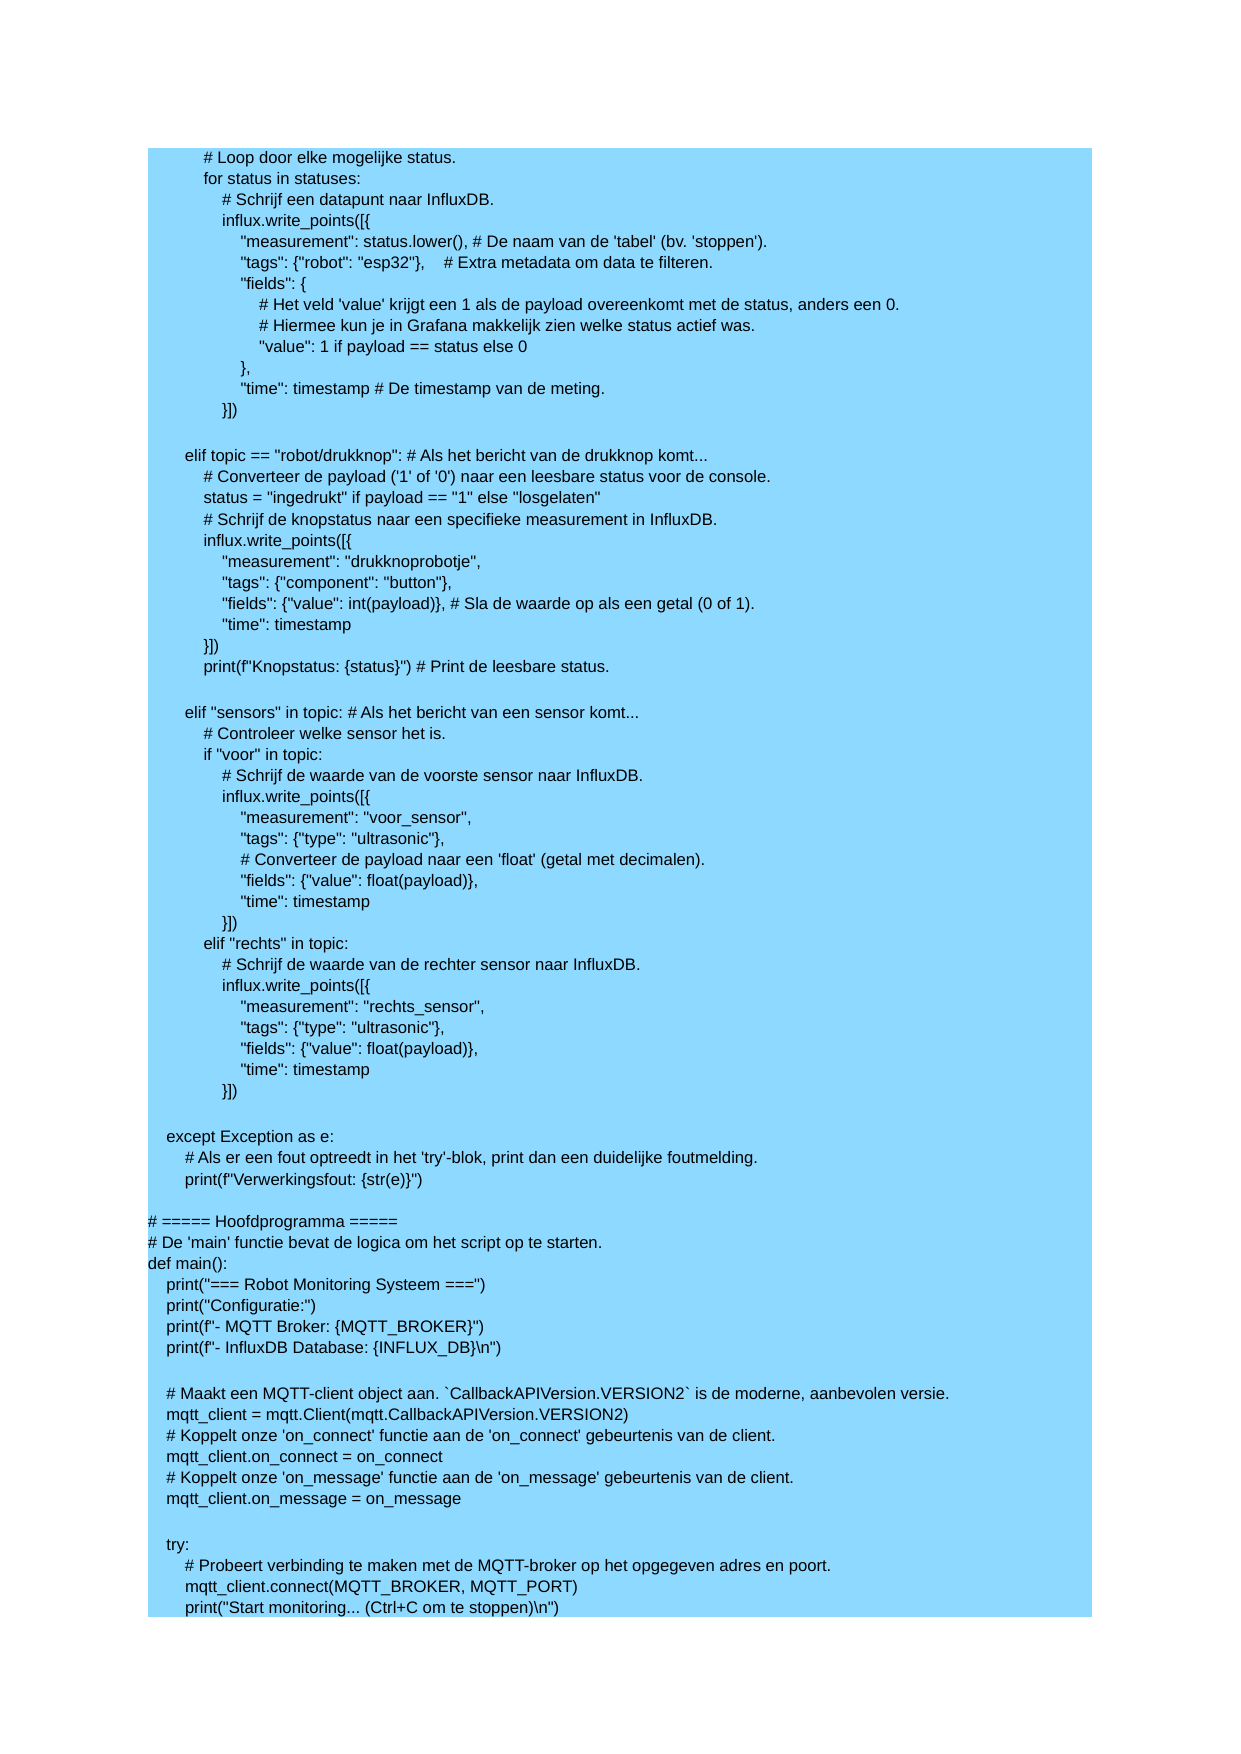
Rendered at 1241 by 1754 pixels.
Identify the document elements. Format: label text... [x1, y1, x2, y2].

text influx.write_points([{ [148, 787, 1092, 806]
text "time": timestamp [148, 1060, 1092, 1079]
text # Hiermee kun je in Grafana makkelijk zien welke status actief was. [148, 316, 1092, 335]
text "time": timestamp [148, 892, 1092, 911]
text # Converteer de payload naar een 'float' (getal met decimalen). [148, 850, 1092, 869]
text influx.write_points([{ [148, 530, 1092, 549]
text "tags": {"type": "ultrasonic"}, [148, 1018, 1092, 1037]
text try: [148, 1535, 1092, 1554]
text influx.write_points([{ [148, 211, 1092, 230]
text elif "rechts" in topic: [148, 934, 1092, 953]
text }, [148, 358, 1092, 377]
text print(f"Knopstatus: {status}") # Print de leesbare status. [148, 657, 1092, 676]
text # ===== Hoofdprogramma ===== [148, 1211, 1092, 1231]
text # Schrijf een datapunt naar InfluxDB. [148, 190, 1092, 209]
text # Het veld 'value' krijgt een 1 als de payload overeenkomt met de status, anders een 0. [148, 295, 1092, 314]
text elif topic == "robot/drukknop": # Als het bericht van de drukknop komt... [148, 446, 1092, 465]
text print("Configuratie:") [148, 1296, 1092, 1315]
text "fields": {"value": int(payload)}, # Sla de waarde op als een getal (0 of 1). [148, 593, 1092, 613]
text mqtt_client.on_message = on_message [148, 1489, 1092, 1508]
text # De 'main' functie bevat de logica om het script op te starten. [148, 1232, 1092, 1252]
text }]) [148, 400, 1092, 419]
text print("Start monitoring... (Ctrl+C om te stoppen)\n") [148, 1598, 1092, 1617]
text print("=== Robot Monitoring Systeem ===") [148, 1274, 1092, 1294]
text "measurement": status.lower(), # De naam van de 'tabel' (bv. 'stoppen'). [148, 232, 1092, 251]
text "measurement": "rechts_sensor", [148, 997, 1092, 1016]
text mqtt_client.on_connect = on_connect [148, 1447, 1092, 1466]
text }]) [148, 1081, 1092, 1100]
text print(f"Verwerkingsfout: {str(e)}") [148, 1169, 1092, 1188]
text mqtt_client = mqtt.Client(mqtt.CallbackAPIVersion.VERSION2) [148, 1404, 1092, 1424]
text "fields": { [148, 274, 1092, 293]
text # Maakt een MQTT-client object aan. `CallbackAPIVersion.VERSION2` is de moderne, aanbevolen versie. [148, 1383, 1092, 1403]
text # Als er een fout optreedt in het 'try'-blok, print dan een duidelijke foutmelding. [148, 1148, 1092, 1167]
text # Koppelt onze 'on_connect' functie aan de 'on_connect' gebeurtenis van de client. [148, 1426, 1092, 1445]
text "time": timestamp # De timestamp van de meting. [148, 379, 1092, 398]
text # Controleer welke sensor het is. [148, 723, 1092, 743]
text "tags": {"component": "button"}, [148, 572, 1092, 592]
text "measurement": "voor_sensor", [148, 808, 1092, 827]
text }]) [148, 636, 1092, 655]
text "measurement": "drukknoprobotje", [148, 551, 1092, 571]
text # Probeert verbinding te maken met de MQTT-broker op het opgegeven adres en poort. [148, 1556, 1092, 1575]
text status = "ingedrukt" if payload == "1" else "losgelaten" [148, 488, 1092, 507]
text # Schrijf de waarde van de rechter sensor naar InfluxDB. [148, 955, 1092, 974]
text "value": 1 if payload == status else 0 [148, 337, 1092, 356]
text "tags": {"robot": "esp32"}, # Extra metadata om data te filteren. [148, 253, 1092, 272]
text print(f"- MQTT Broker: {MQTT_BROKER}") [148, 1317, 1092, 1336]
text # Converteer de payload ('1' of '0') naar een leesbare status voor de console. [148, 467, 1092, 486]
text influx.write_points([{ [148, 976, 1092, 995]
text except Exception as e: [148, 1127, 1092, 1146]
text # Loop door elke mogelijke status. [148, 148, 1092, 167]
text for status in statuses: [148, 169, 1092, 188]
text "time": timestamp [148, 614, 1092, 634]
text mqtt_client.connect(MQTT_BROKER, MQTT_PORT) [148, 1577, 1092, 1596]
text "fields": {"value": float(payload)}, [148, 1039, 1092, 1058]
text }]) [148, 913, 1092, 932]
text if "voor" in topic: [148, 744, 1092, 764]
text def main(): [148, 1253, 1092, 1273]
text # Schrijf de waarde van de voorste sensor naar InfluxDB. [148, 766, 1092, 785]
text # Schrijf de knopstatus naar een specifieke measurement in InfluxDB. [148, 509, 1092, 528]
text # Koppelt onze 'on_message' functie aan de 'on_message' gebeurtenis van de client. [148, 1468, 1092, 1487]
text print(f"- InfluxDB Database: {INFLUX_DB}\n") [148, 1338, 1092, 1357]
text elif "sensors" in topic: # Als het bericht van een sensor komt... [148, 702, 1092, 722]
text "fields": {"value": float(payload)}, [148, 871, 1092, 890]
text "tags": {"type": "ultrasonic"}, [148, 829, 1092, 848]
